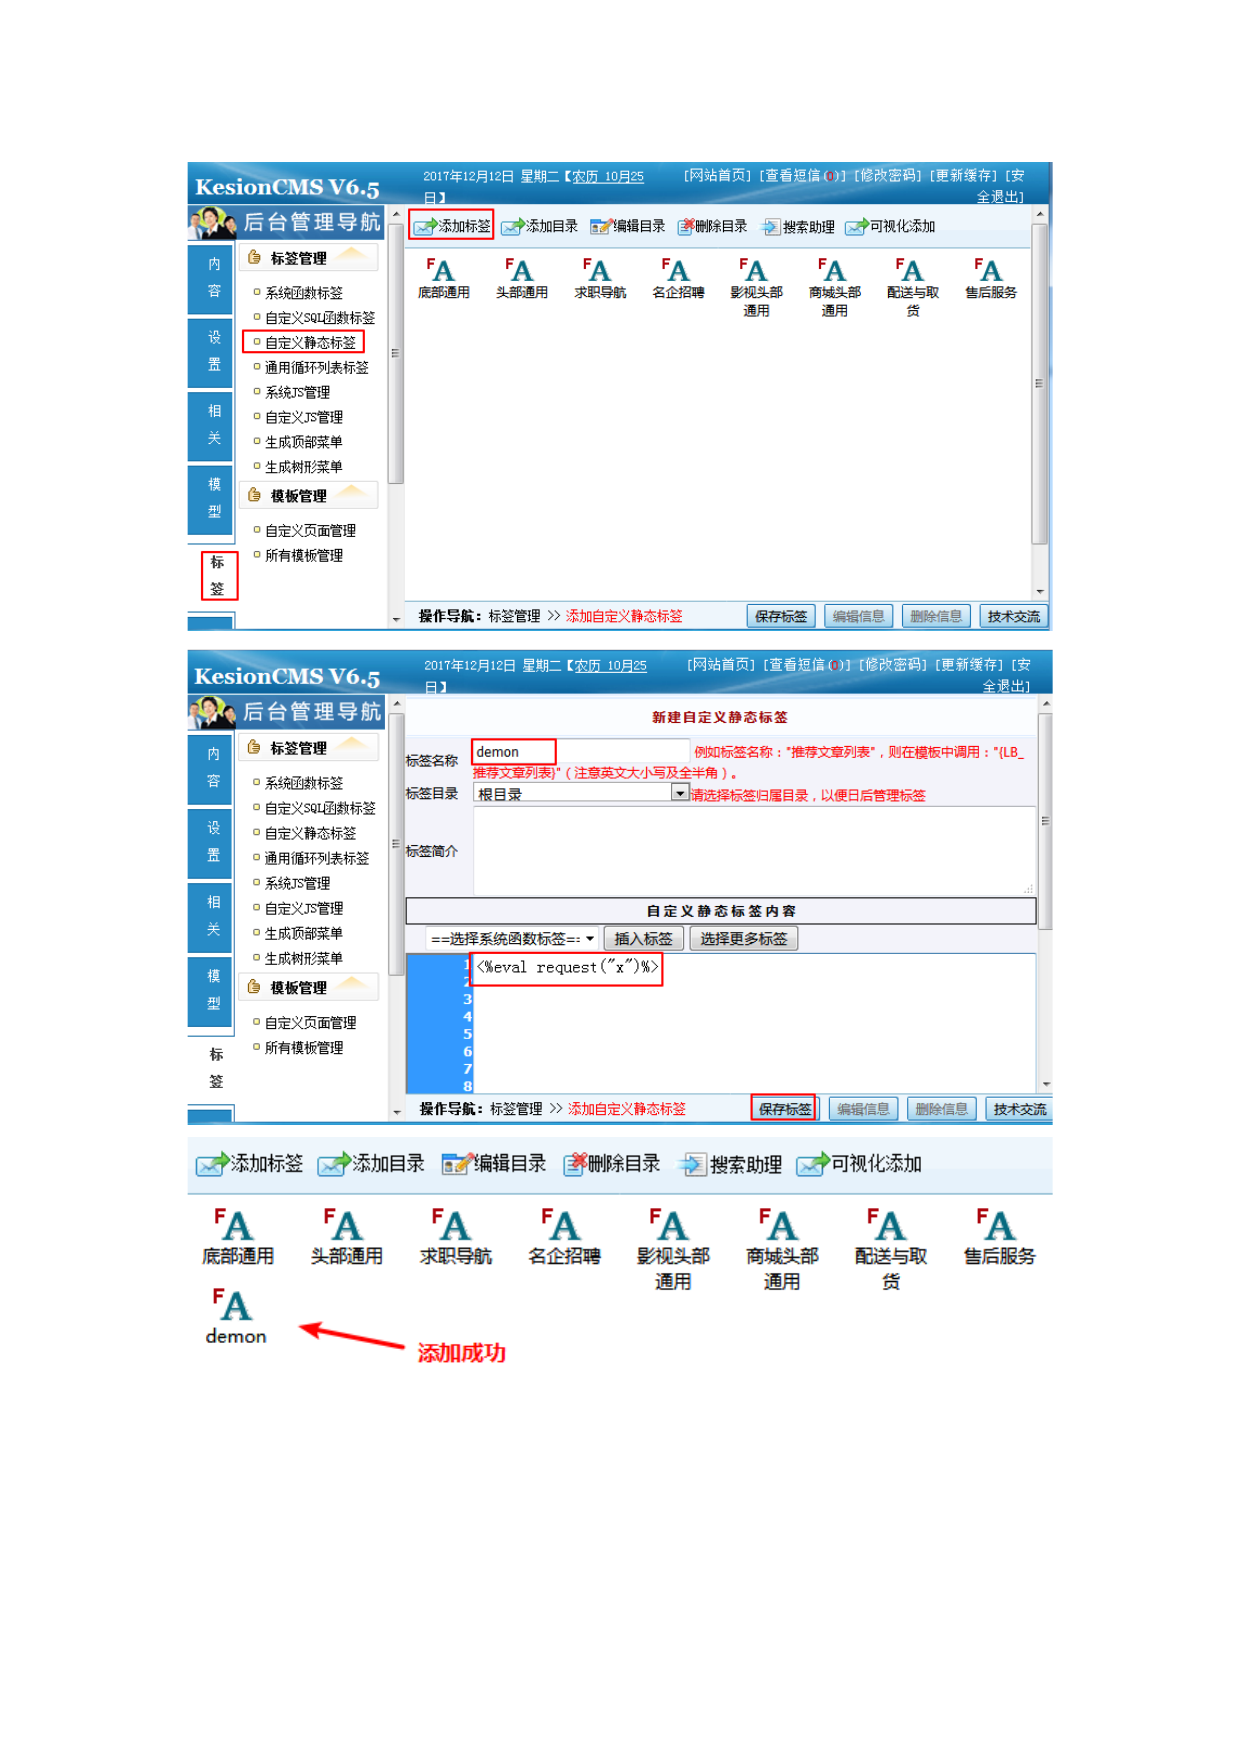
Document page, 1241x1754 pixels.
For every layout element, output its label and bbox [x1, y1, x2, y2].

picture [187, 649, 1053, 1125]
picture [187, 162, 1053, 631]
picture [187, 1137, 1053, 1420]
